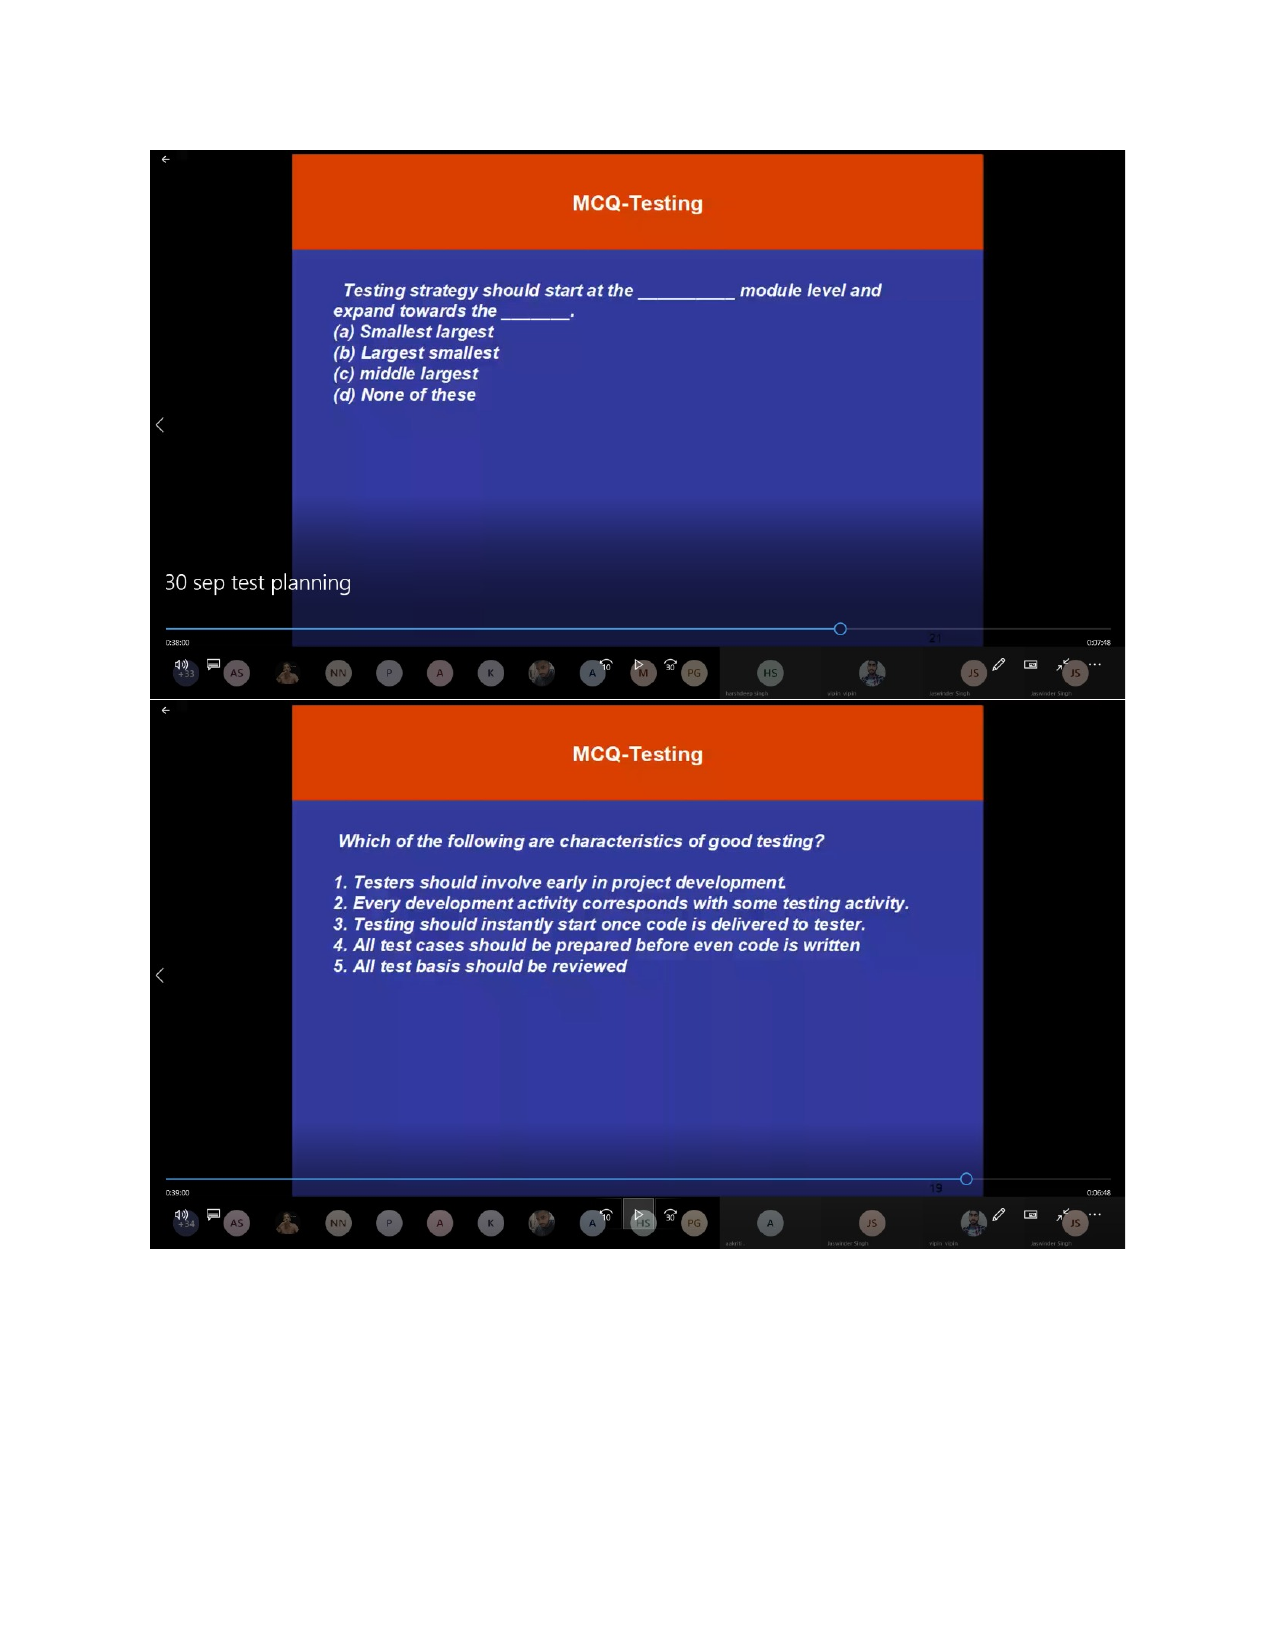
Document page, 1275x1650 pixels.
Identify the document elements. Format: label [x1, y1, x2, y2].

picture [150, 700, 1125, 1249]
picture [150, 150, 1125, 699]
